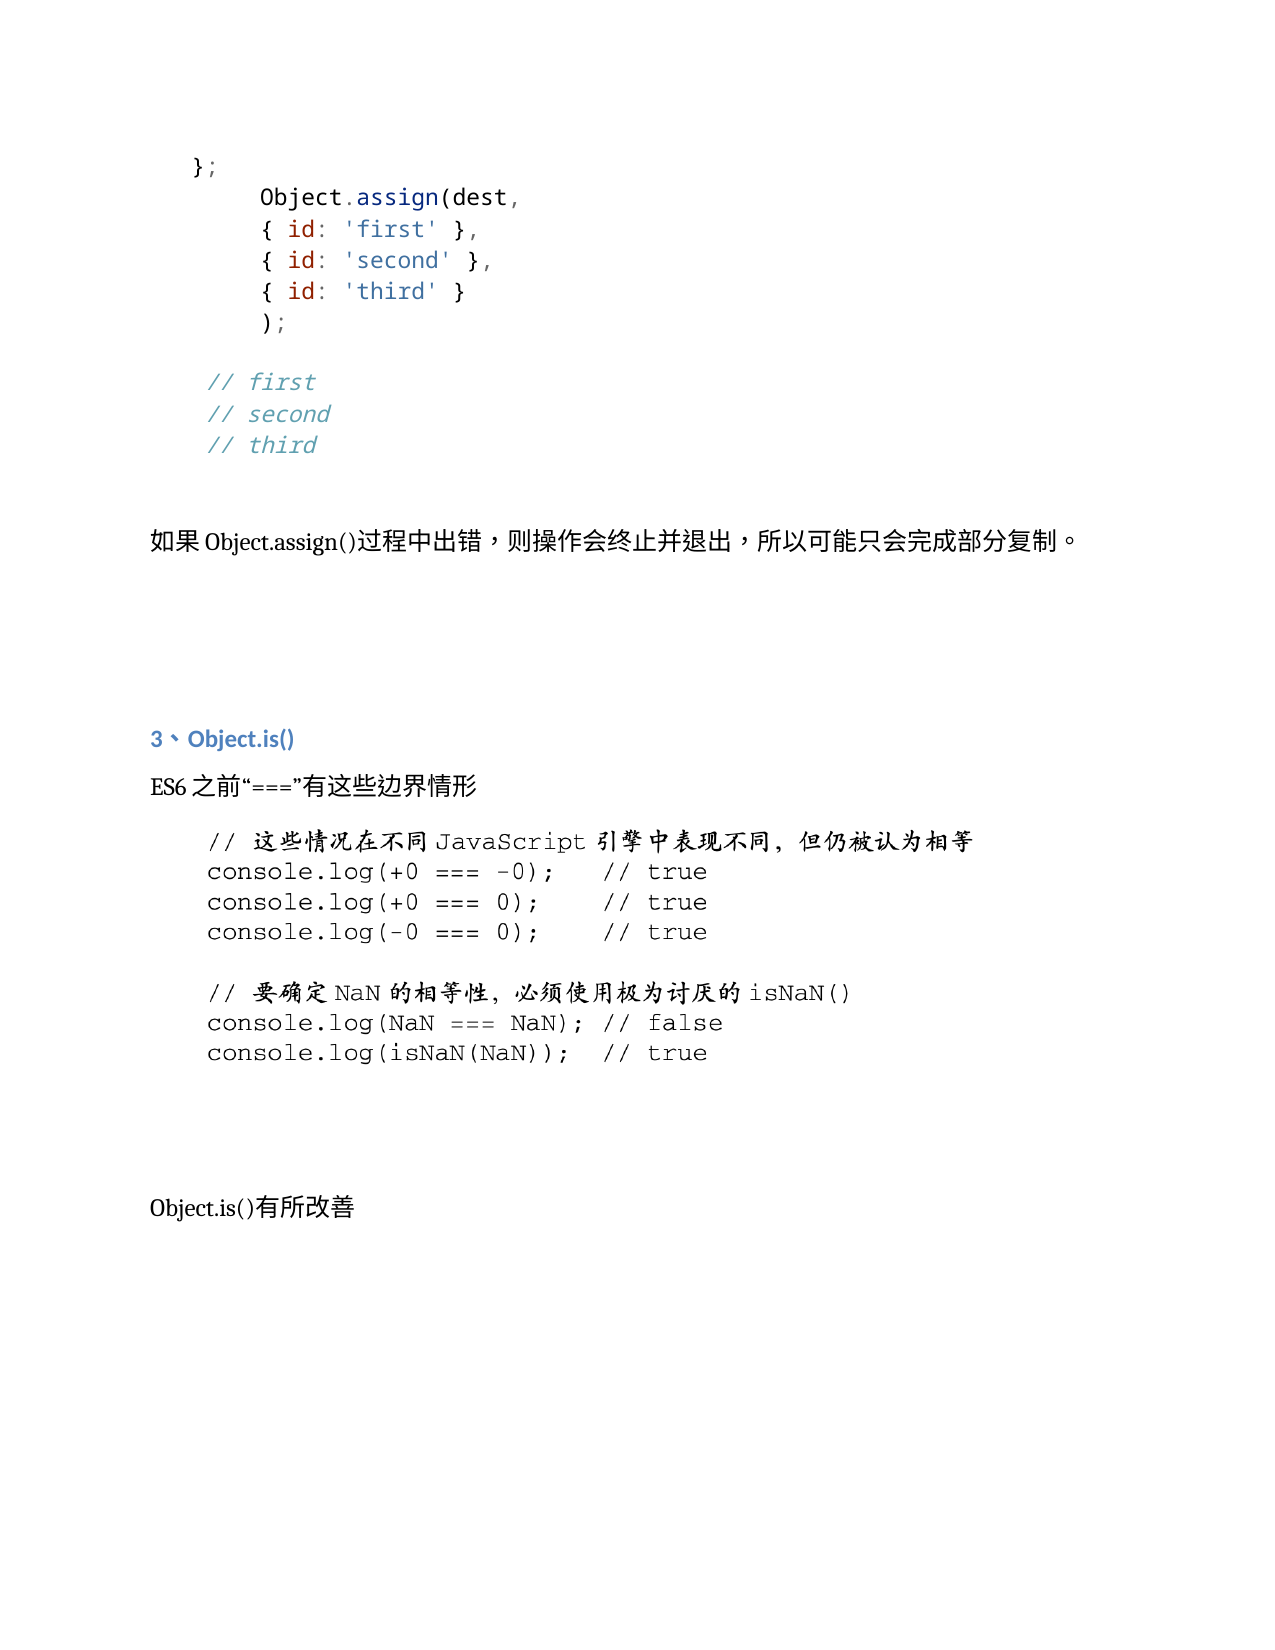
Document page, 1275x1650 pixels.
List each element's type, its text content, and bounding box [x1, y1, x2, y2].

picture [168, 820, 1044, 1079]
text Object.is()有所改善 [150, 1194, 1125, 1223]
text 如果Object.assign()过程中出错，则操作会终止并退出，所以可能只会完成部分复制。 [150, 528, 1125, 557]
text ES6之前“===”有这些边界情形 [150, 773, 1125, 802]
subtitle 3、Object.is() [150, 720, 1125, 754]
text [150, 150, 1125, 460]
